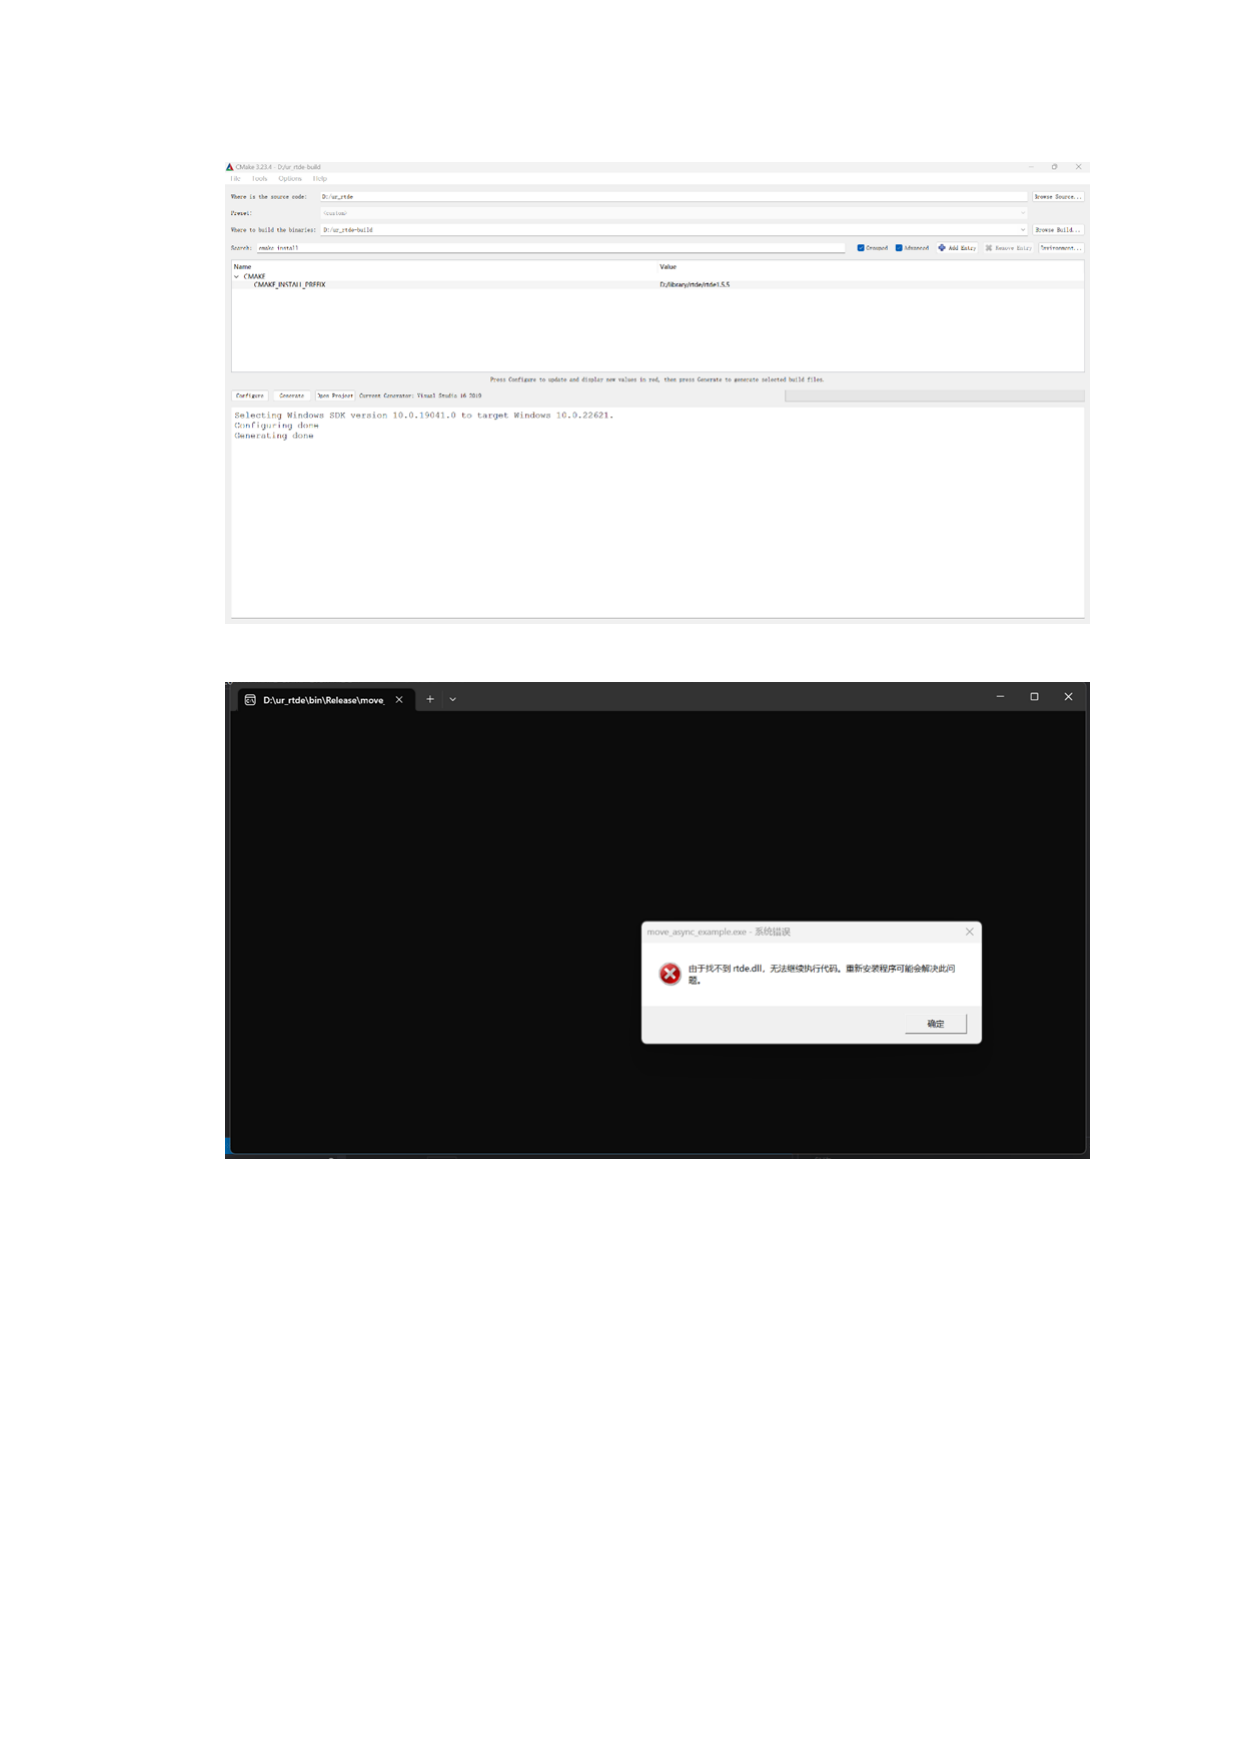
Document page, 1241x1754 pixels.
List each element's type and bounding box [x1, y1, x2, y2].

picture [225, 682, 1090, 1159]
picture [225, 162, 1090, 624]
